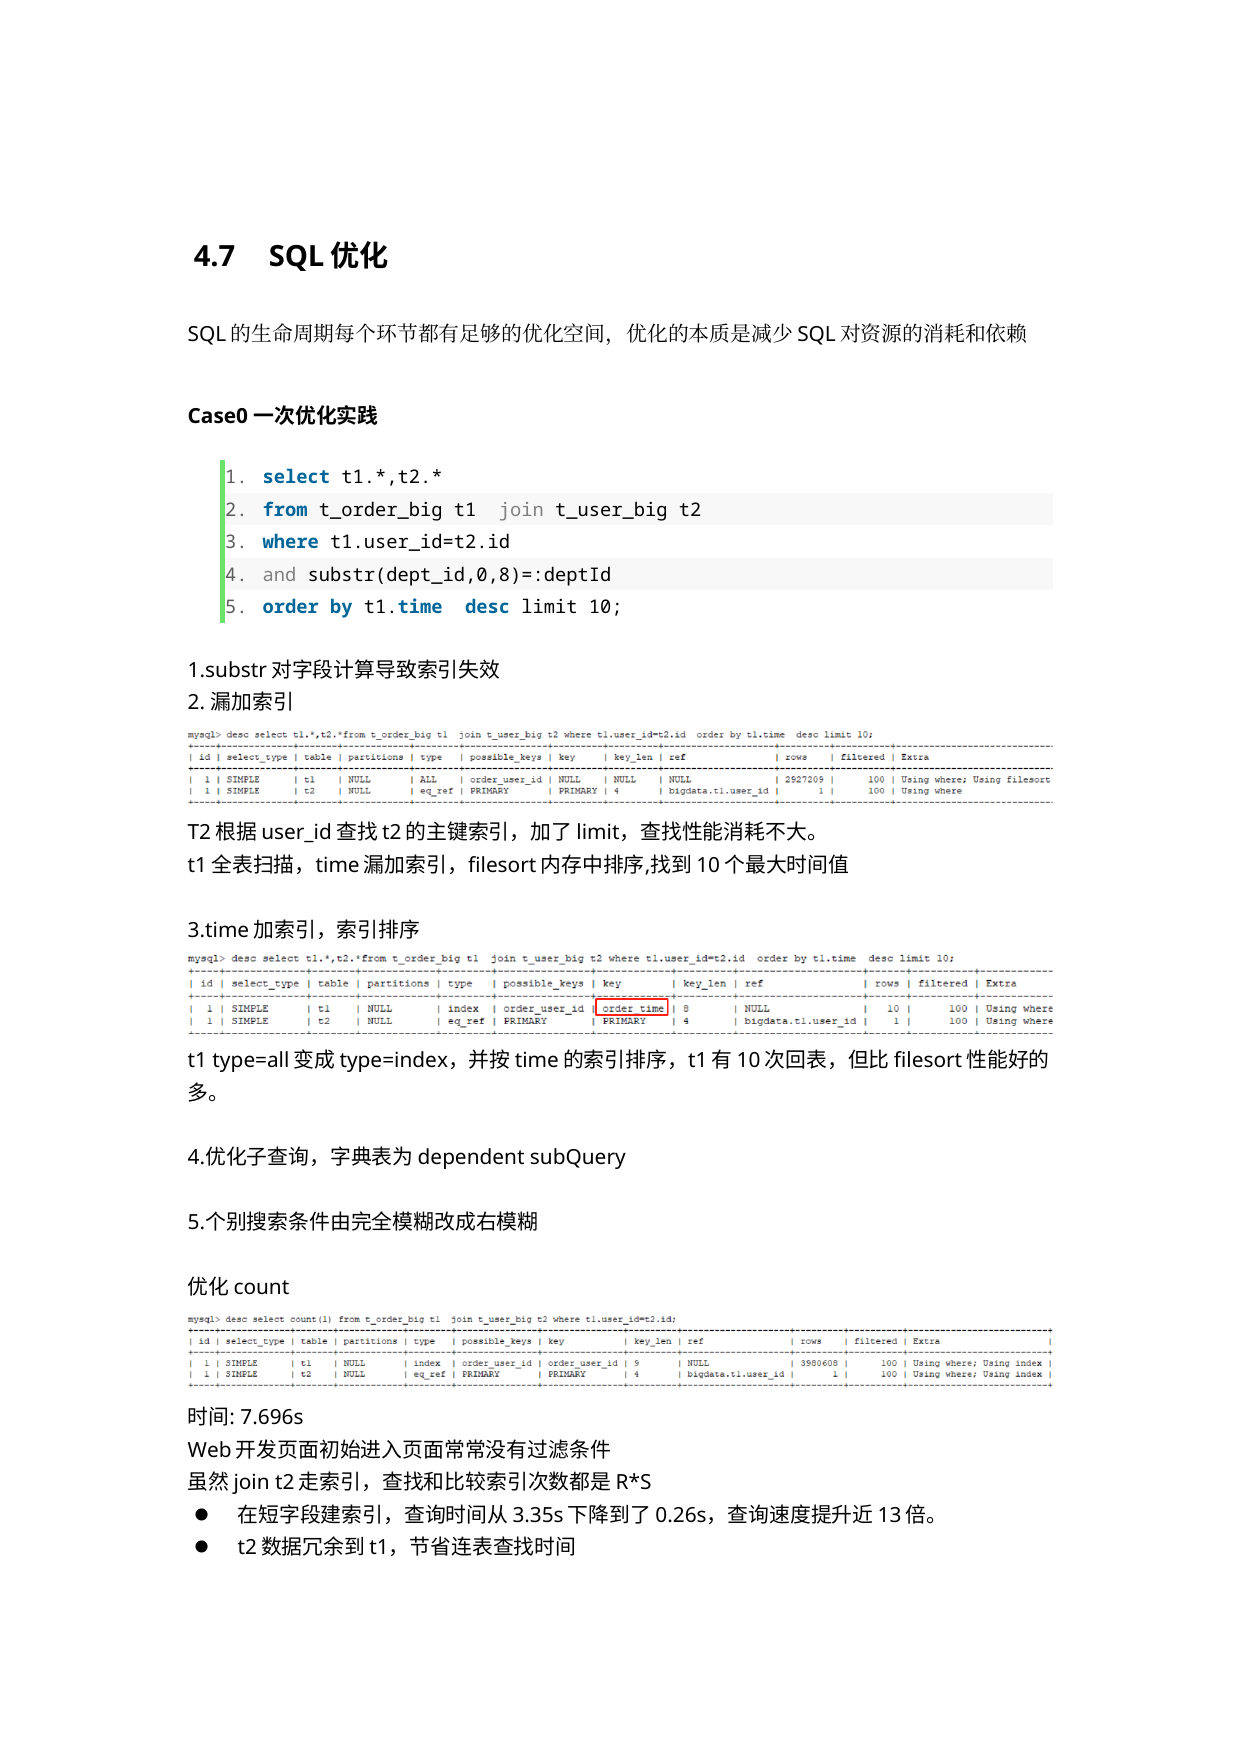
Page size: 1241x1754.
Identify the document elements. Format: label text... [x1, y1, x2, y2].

picture [187, 953, 1053, 1034]
picture [187, 1314, 1053, 1388]
list t2数据冗余到t1，节省连表查找时间 [193, 1529, 1053, 1562]
list 在短字段建索引，查询时间从3.35s下降到了0.26s，查询速度提升近13倍。 [193, 1497, 1053, 1529]
list and substr(dept_id,0,8)=:deptId [225, 558, 1053, 590]
list where t1.user_id=t2.id [225, 525, 1053, 558]
text 优化count [187, 1269, 1053, 1302]
text 5.个别搜索条件由完全模糊改成右模糊 [187, 1204, 1053, 1237]
picture [187, 728, 1053, 804]
text 1.substr对字段计算导致索引失效 [187, 652, 1053, 684]
text SQL的生命周期每个环节都有足够的优化空间，优化的本质是减少SQL对资源的消耗和依赖 [187, 317, 1053, 350]
text t1全表扫描，time漏加索引，filesort内存中排序,找到10个最大时间值 [187, 847, 1053, 879]
text 虽然join t2走索引，查找和比较索引次数都是R*S [187, 1464, 1053, 1497]
subtitle SQL优化 [193, 222, 1053, 287]
text T2根据user_id查找t2的主键索引，加了limit，查找性能消耗不大。 [187, 814, 1053, 847]
text Web开发页面初始进入页面常常没有过滤条件 [187, 1432, 1053, 1464]
subtitle Case0 一次优化实践 [187, 399, 1053, 431]
text 2. 漏加索引 [187, 684, 1053, 717]
text t1 type=all变成type=index，并按time的索引排序，t1有10次回表，但比filesort性能好的多。 [187, 1042, 1053, 1107]
text 3.time加索引，索引排序 [187, 912, 1053, 944]
list from t_order_big t1 join t_user_big t2 [225, 493, 1053, 525]
list select t1.*,t2.* [225, 460, 1053, 493]
list order by t1.time desc limit 10; [225, 590, 1053, 623]
text 时间: 7.696s [187, 1399, 1053, 1432]
text 4.优化子查询，字典表为dependent subQuery [187, 1139, 1053, 1172]
